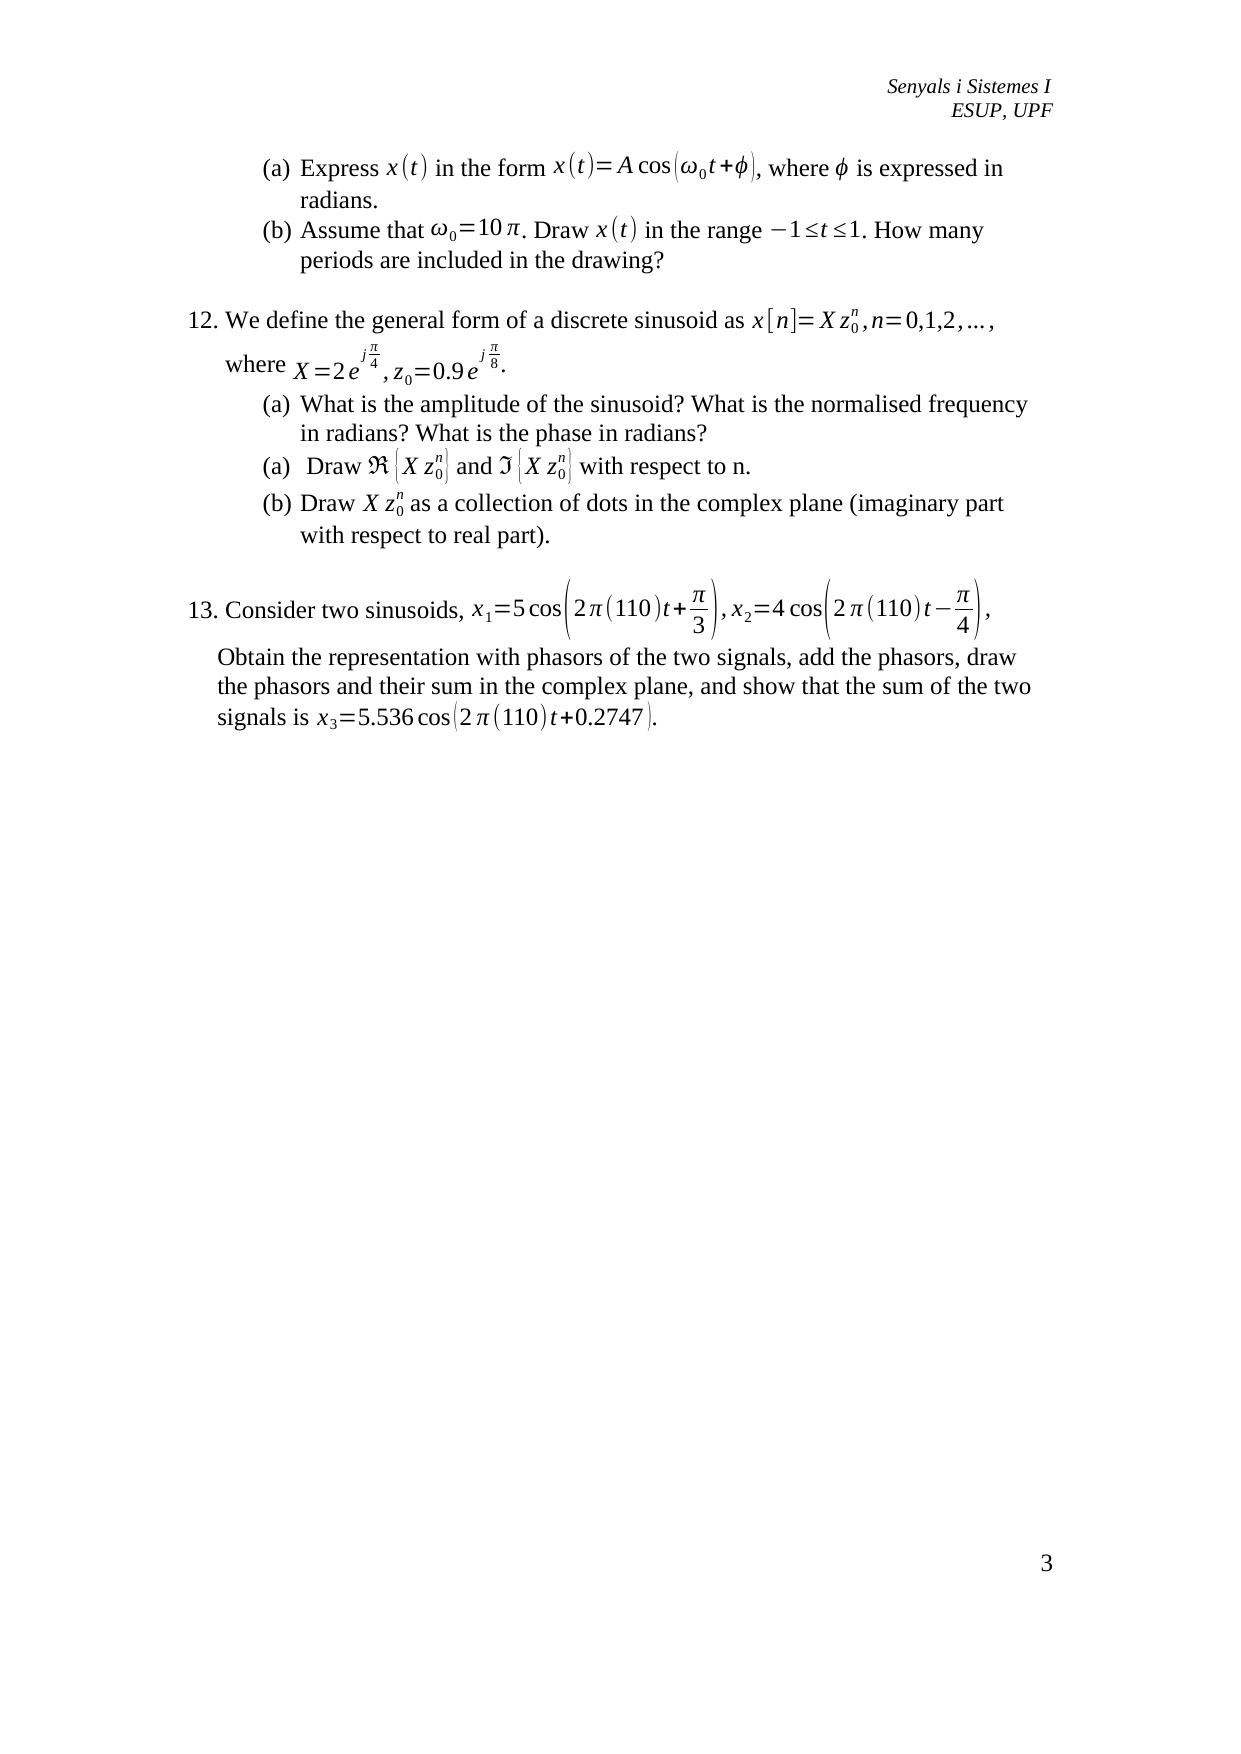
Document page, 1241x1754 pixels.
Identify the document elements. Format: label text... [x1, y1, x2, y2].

list We define the general form of a discrete sinusoid as where . [187, 302, 1053, 389]
list Draw as a collection of dots in the complex plane (imaginary part with respect to real part). [262, 485, 1053, 549]
text Obtain the representation with phasors of the two signals, add the phasors, draw the phasors and their sum in the complex plane, and show that the sum of the two signals is . [217, 642, 1053, 733]
list Consider two sinusoids, [187, 577, 1053, 642]
list Express in the form , where is expressed in radians. [262, 150, 1053, 213]
list What is the amplitude of the sinusoid? What is the normalised frequency in radians? What is the phase in radians? [262, 389, 1053, 446]
list Assume that . Draw in the range . How many periods are included in the drawing? [262, 213, 1053, 273]
list Draw and with respect to n. [262, 446, 1053, 485]
